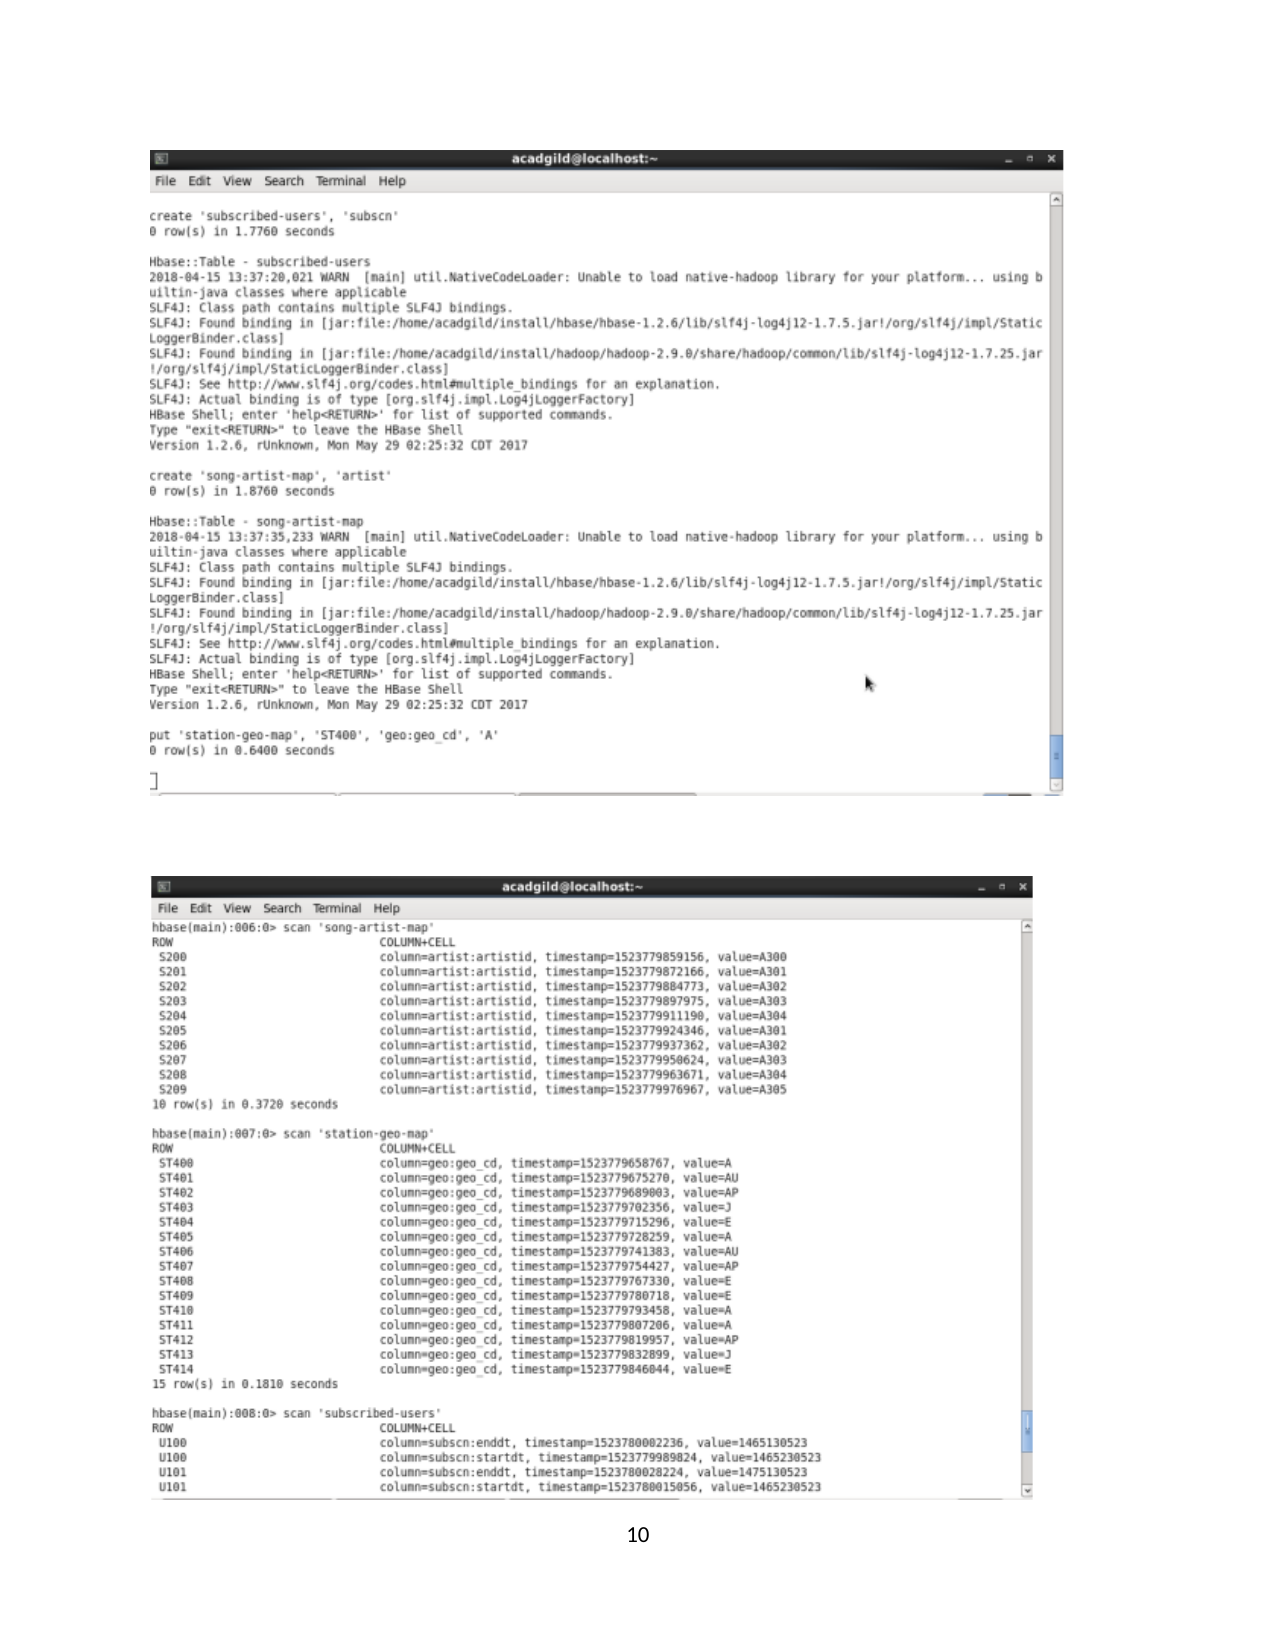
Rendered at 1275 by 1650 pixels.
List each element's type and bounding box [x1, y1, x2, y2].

picture [150, 876, 1033, 1500]
picture [150, 150, 1064, 796]
